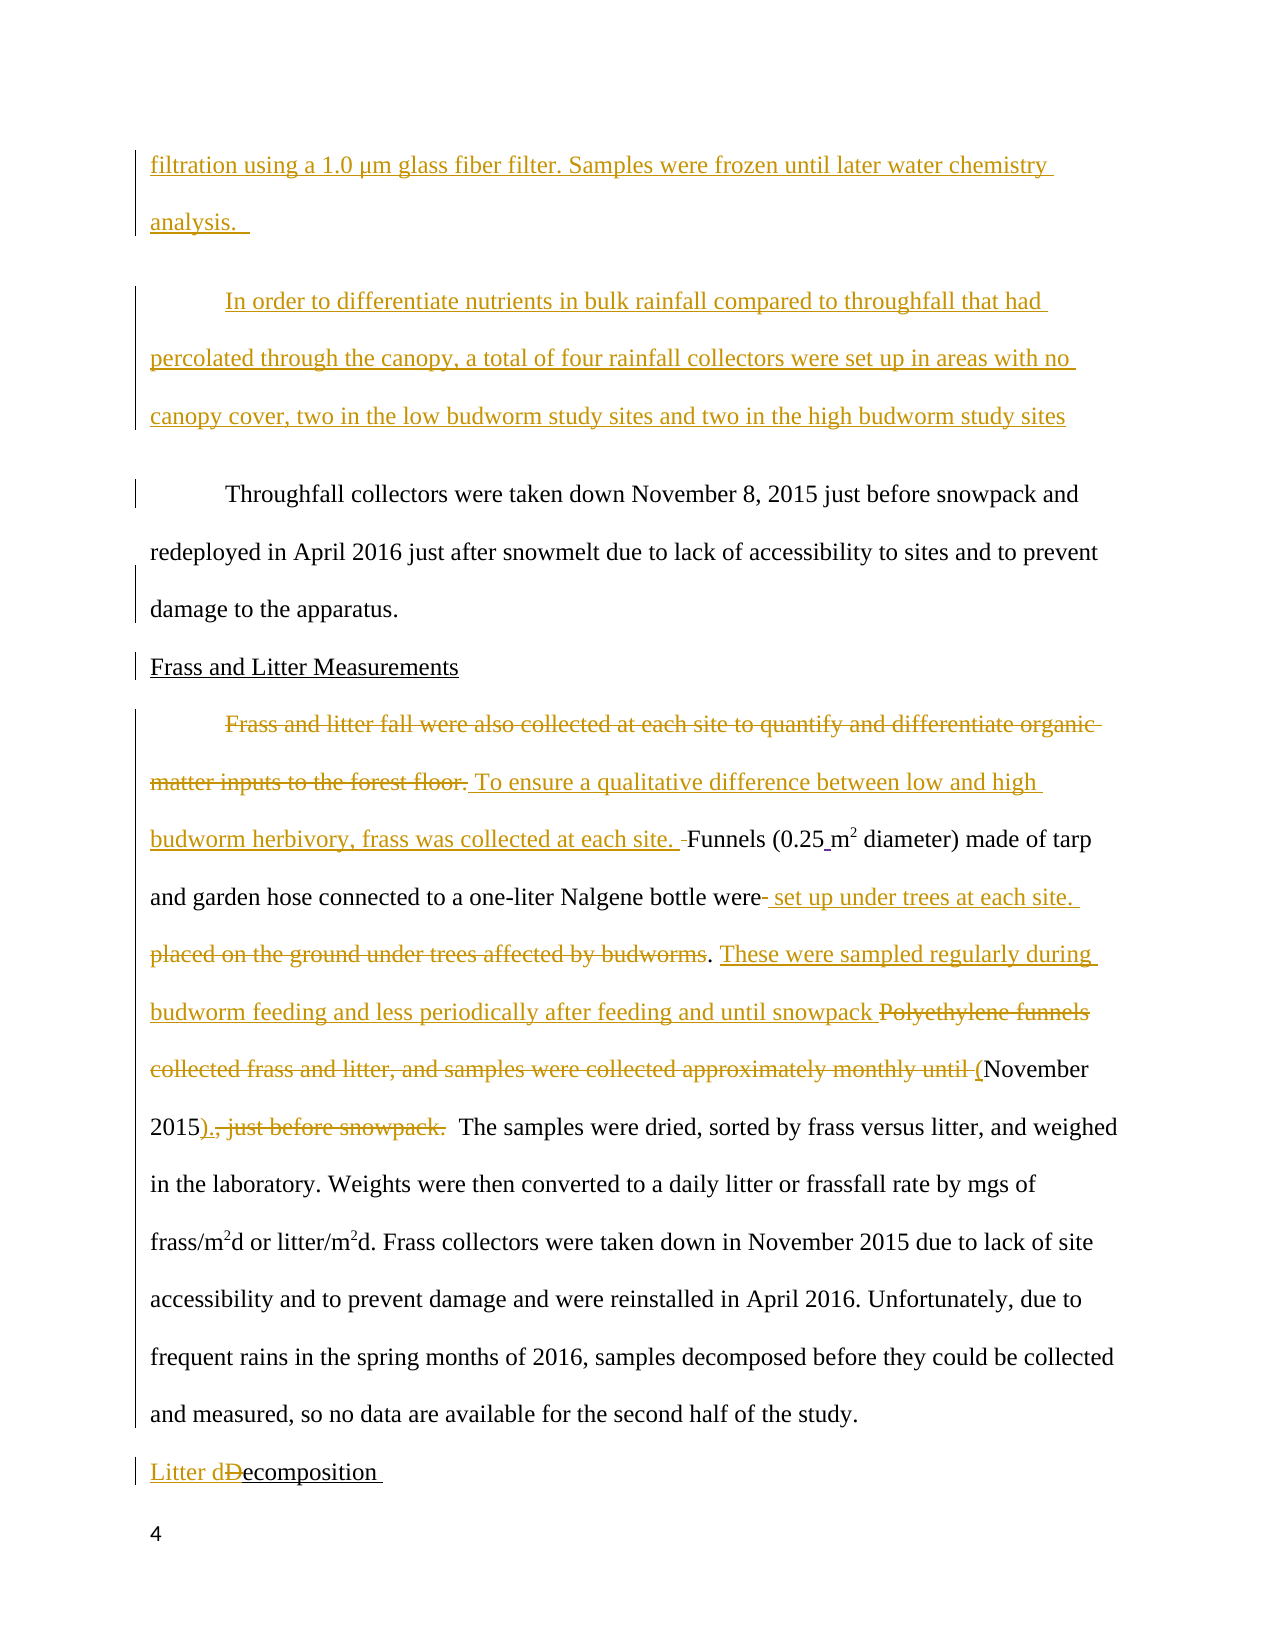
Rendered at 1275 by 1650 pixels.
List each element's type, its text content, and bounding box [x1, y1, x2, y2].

text ecomposition [150, 1457, 1125, 1485]
text Throughfall collectors were taken down November 8, 2015 just before snowpack and redeployed in April 2016 just after snowmelt due to lack of accessibility to sites and to prevent damage to the apparatus. [150, 479, 1125, 623]
text Frass and Litter Measurements [150, 652, 1125, 680]
text Funnels (0.25m2 diameter) made of tarp and garden hose connected to a one-liter Nalgene bottle were. November 2015 The samples were dried, sorted by frass versus litter, and weighed in the laboratory. Weights were then converted to a daily litter or frassfall rate by mgs of frass/m2d or litter/m2d. Frass collectors were taken down in November 2015 due to lack of site accessibility and to prevent damage and were reinstalled in April 2016. Unfortunately, due to frequent rains in the spring months of 2016, samples decomposed before they could be collected and measured, so no data are available for the second half of the study. [150, 709, 1125, 1428]
